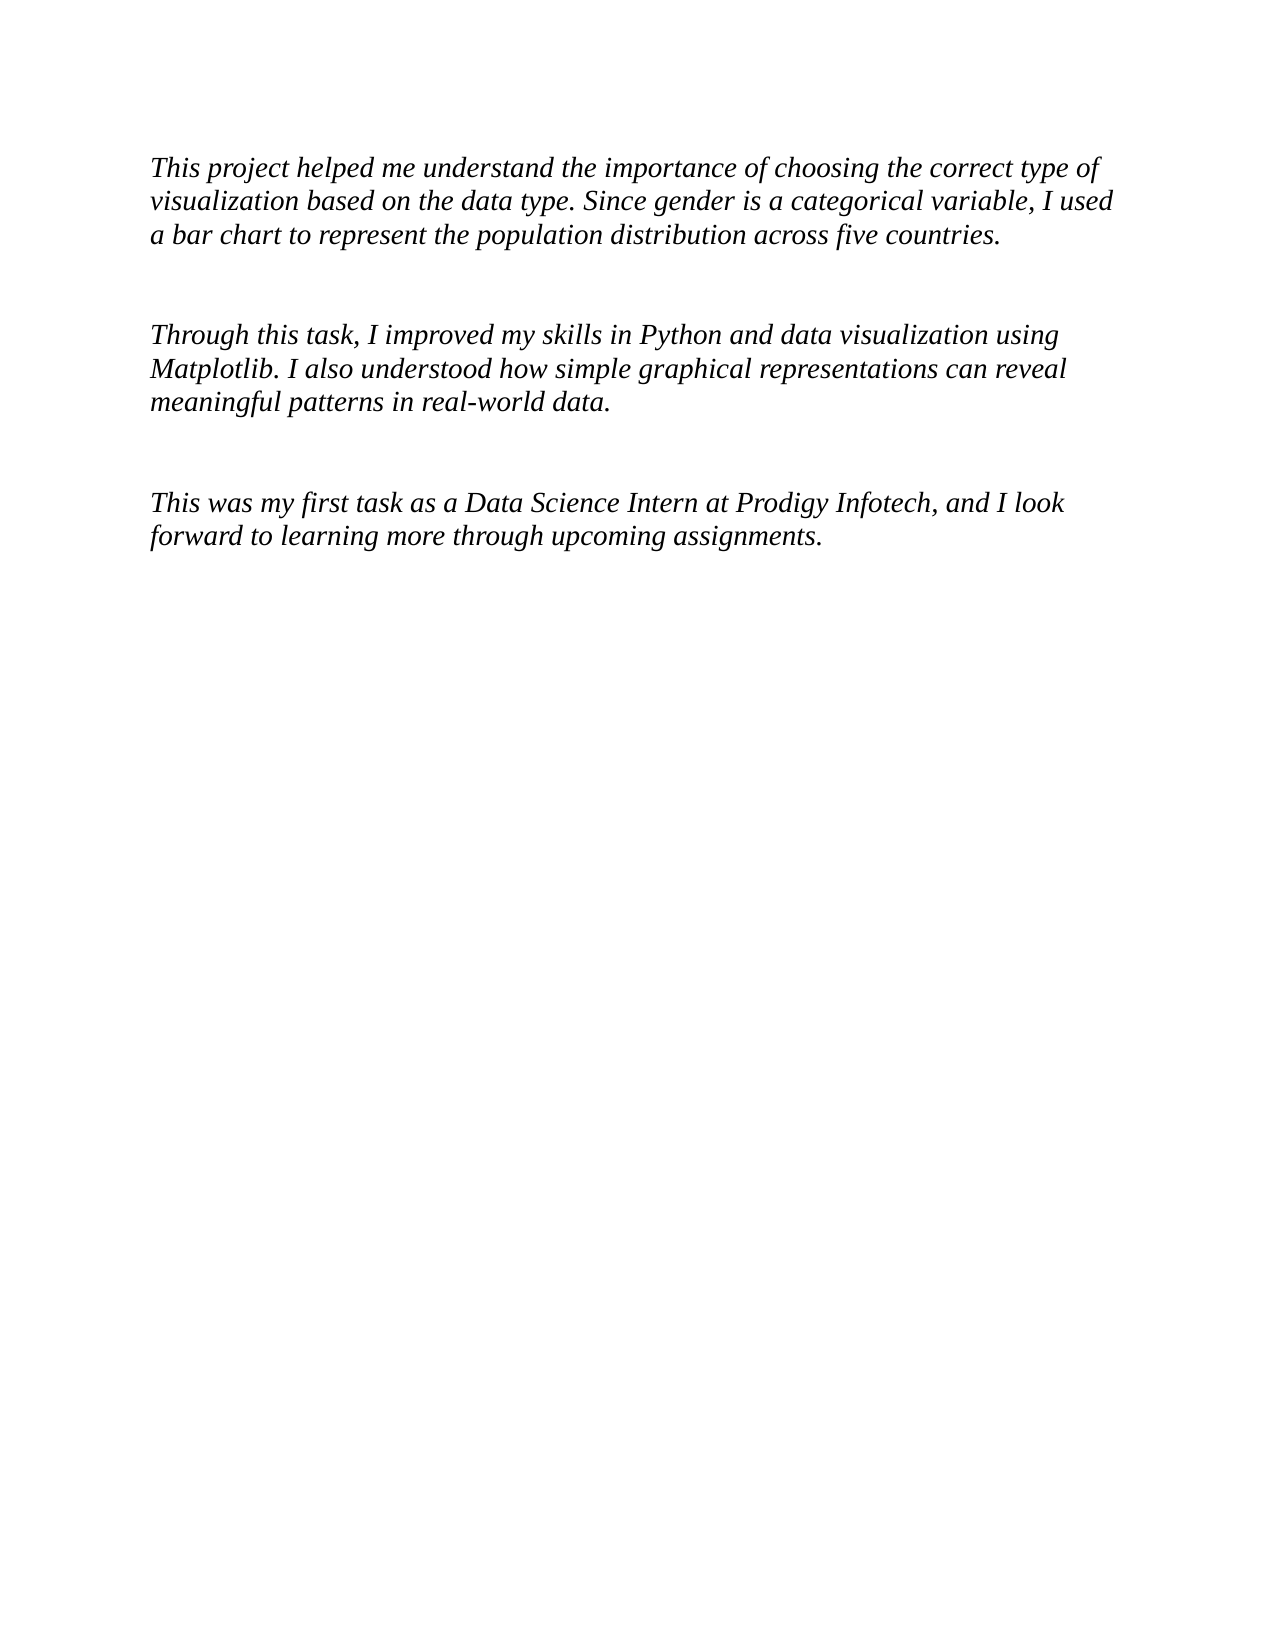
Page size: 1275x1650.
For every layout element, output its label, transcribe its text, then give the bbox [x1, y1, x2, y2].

text This was my first task as a Data Science Intern at Prodigy Infotech, and I look forward to learning more through upcoming assignments. [150, 485, 1125, 552]
text Through this task, I improved my skills in Python and data visualization using Matplotlib. I also understood how simple graphical representations can reveal meaningful patterns in real-world data. [150, 317, 1125, 418]
text This project helped me understand the importance of choosing the correct type of visualization based on the data type. Since gender is a categorical variable, I used a bar chart to represent the population distribution across five countries. [150, 150, 1125, 251]
